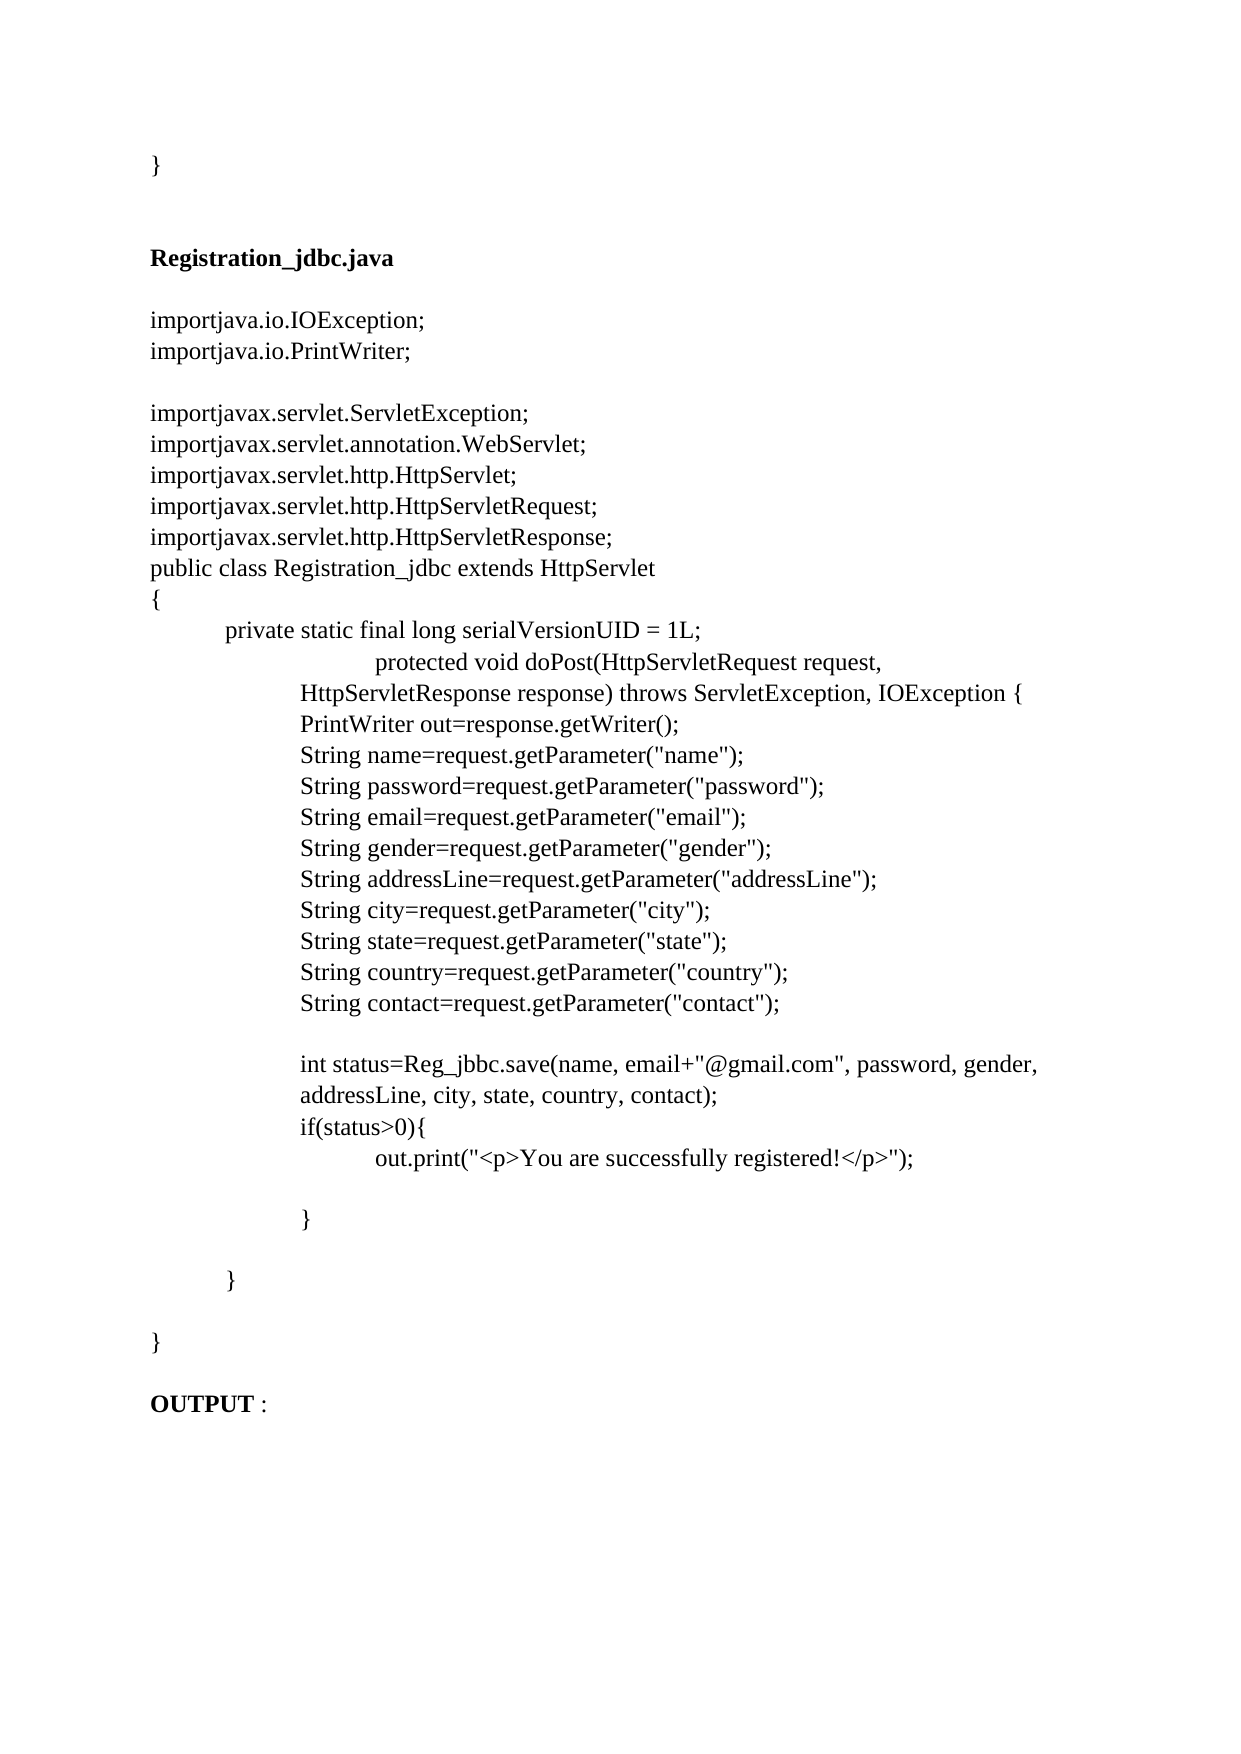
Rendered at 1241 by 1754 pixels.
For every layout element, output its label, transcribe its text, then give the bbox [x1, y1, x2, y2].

text importjava.io.PrintWriter; [150, 336, 1090, 365]
text PrintWriter out=response.getWriter(); [150, 709, 1090, 737]
text String name=request.getParameter("name"); [150, 740, 1090, 768]
text int status=Reg_jbbc.save(name, email+"@gmail.com", password, gender, addressLine, city, state, country, contact); [300, 1049, 1090, 1109]
text String gender=request.getParameter("gender"); [150, 833, 1090, 862]
text importjavax.servlet.http.HttpServletRequest; [150, 491, 1090, 520]
text String contact=request.getParameter("contact"); [150, 988, 1090, 1017]
text Registration_jdbc.java [150, 243, 1090, 272]
text } [150, 150, 1090, 179]
text } [150, 1204, 1090, 1233]
text } [150, 1327, 1090, 1356]
text importjavax.servlet.http.HttpServletResponse; [150, 522, 1090, 551]
text } [150, 1265, 1090, 1294]
text String email=request.getParameter("email"); [150, 802, 1090, 831]
text { [150, 584, 1090, 613]
text String state=request.getParameter("state"); [150, 926, 1090, 955]
text importjavax.servlet.http.HttpServlet; [150, 460, 1090, 489]
text String addressLine=request.getParameter("addressLine"); [150, 864, 1090, 893]
text protected void doPost(HttpServletRequest request, HttpServletResponse response) throws ServletException, IOException { [300, 647, 1090, 706]
text out.print("<p>You are successfully registered!</p>"); [150, 1143, 1090, 1171]
text private static final long serialVersionUID = 1L; [150, 616, 1090, 644]
text if(status>0){ [150, 1112, 1090, 1140]
text String country=request.getParameter("country"); [150, 957, 1090, 986]
text String password=request.getParameter("password"); [150, 771, 1090, 799]
text importjava.io.IOException; [150, 305, 1090, 334]
text public class Registration_jdbc extends HttpServlet [150, 553, 1090, 582]
text importjavax.servlet.ServletException; [150, 398, 1090, 427]
text OUTPUT : [150, 1389, 1090, 1418]
text String city=request.getParameter("city"); [150, 895, 1090, 924]
text importjavax.servlet.annotation.WebServlet; [150, 429, 1090, 458]
